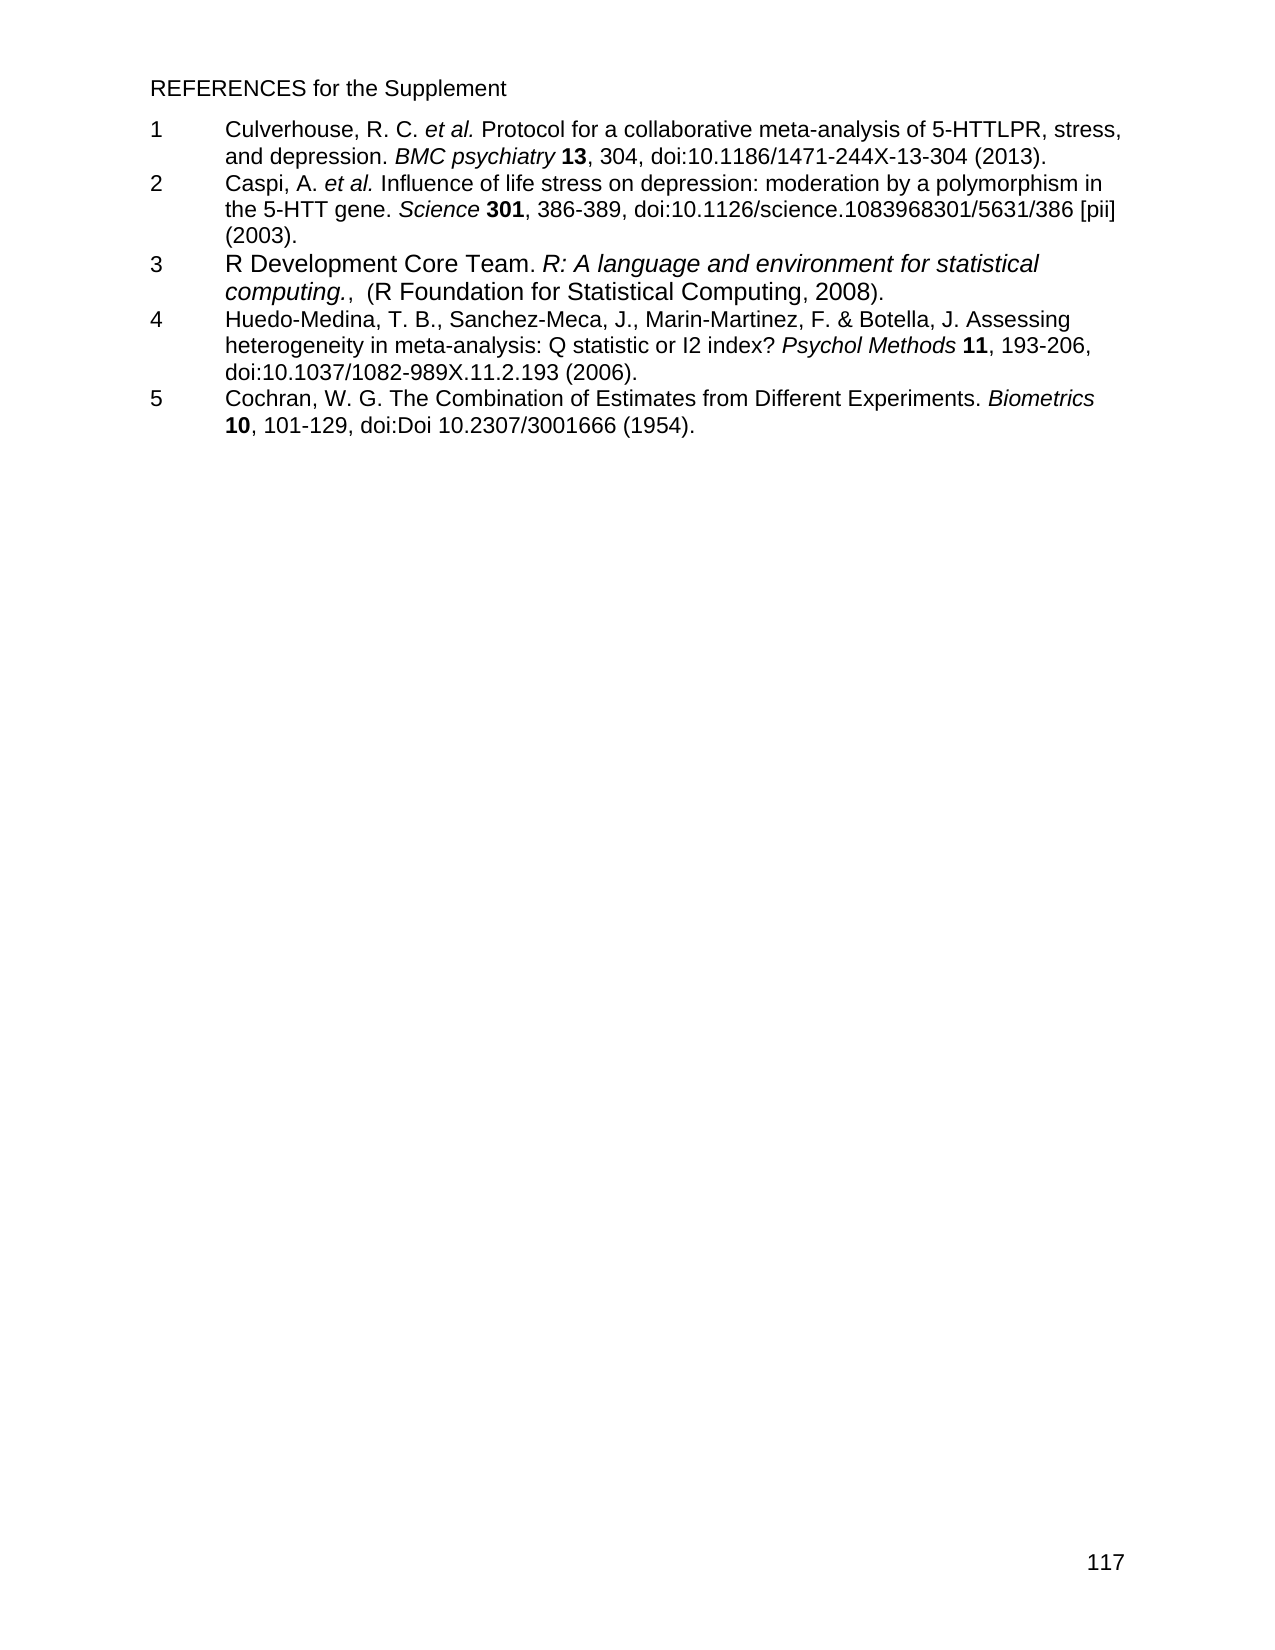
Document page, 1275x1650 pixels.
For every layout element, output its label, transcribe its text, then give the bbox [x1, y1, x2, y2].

text 5 Cochran, W. G. The Combination of Estimates from Different Experiments. Biometrics 10, 101-129, doi:Doi 10.2307/3001666 (1954). [150, 385, 1125, 438]
text REFERENCES for the Supplement [150, 75, 1125, 101]
text 3 R Development Core Team. R: A language and environment for statistical computing., (R Foundation for Statistical Computing, 2008). [150, 249, 1125, 306]
text 1 Culverhouse, R. C. et al. Protocol for a collaborative meta-analysis of 5-HTTLPR, stress, and depression. BMC psychiatry 13, 304, doi:10.1186/1471-244X-13-304 (2013). [150, 114, 1125, 169]
text 4 Huedo-Medina, T. B., Sanchez-Meca, J., Marin-Martinez, F. & Botella, J. Assessing heterogeneity in meta-analysis: Q statistic or I2 index? Psychol Methods 11, 193-206, doi:10.1037/1082-989X.11.2.193 (2006). [150, 306, 1125, 385]
text 2 Caspi, A. et al. Influence of life stress on depression: moderation by a polymorphism in the 5-HTT gene. Science 301, 386-389, doi:10.1126/science.1083968301/5631/386 [pii] (2003). [150, 169, 1125, 249]
